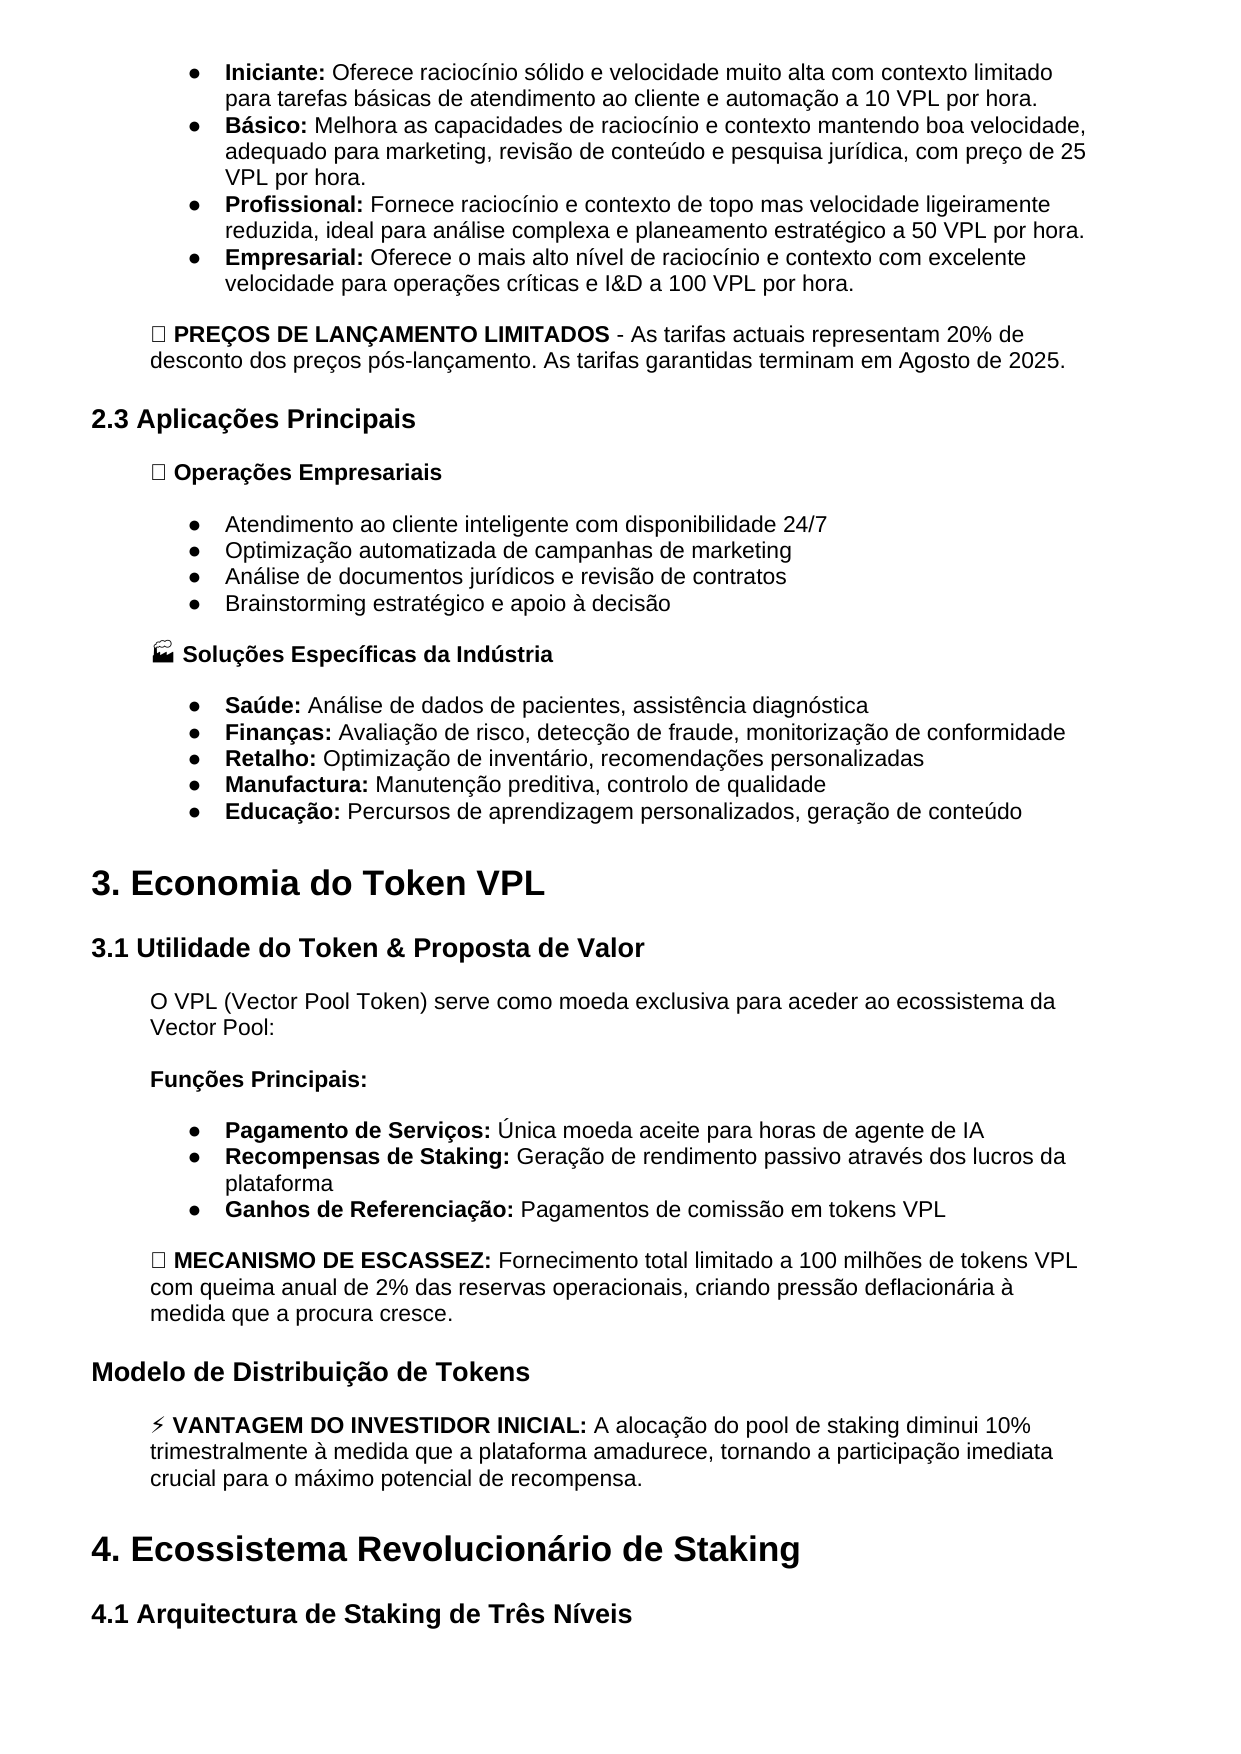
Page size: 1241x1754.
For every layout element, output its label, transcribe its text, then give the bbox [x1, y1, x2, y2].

list Saúde: Análise de dados de pacientes, assistência diagnóstica [187, 692, 1090, 719]
text 💼 Operações Empresariais [150, 459, 1090, 486]
list Atendimento ao cliente inteligente com disponibilidade 24/7 [187, 511, 1090, 537]
subtitle 3.1 Utilidade do Token & Proposta de Valor [91, 932, 1153, 963]
list Profissional: Fornece raciocínio e contexto de topo mas velocidade ligeiramente reduzida, ideal para análise complexa e planeamento estratégico a 50 VPL por hora. [187, 191, 1090, 243]
list Ganhos de Referenciação: Pagamentos de comissão em tokens VPL [187, 1196, 1090, 1222]
list Básico: Melhora as capacidades de raciocínio e contexto mantendo boa velocidade, adequado para marketing, revisão de conteúdo e pesquisa jurídica, com preço de 25 VPL por hora. [187, 112, 1090, 191]
list Retalho: Optimização de inventário, recomendações personalizadas [187, 745, 1090, 771]
list Manufactura: Manutenção preditiva, controlo de qualidade [187, 771, 1090, 798]
text O VPL (Vector Pool Token) serve como moeda exclusiva para aceder ao ecossistema da Vector Pool: [150, 988, 1090, 1041]
list Empresarial: Oferece o mais alto nível de raciocínio e contexto com excelente velocidade para operações críticas e I&D a 100 VPL por hora. [187, 243, 1090, 296]
subtitle 4. Ecossistema Revolucionário de Staking [91, 1528, 1153, 1569]
subtitle 3. Economia do Token VPL [91, 862, 1153, 902]
list Educação: Percursos de aprendizagem personalizados, geração de conteúdo [187, 798, 1090, 824]
text ⚡ VANTAGEM DO INVESTIDOR INICIAL: A alocação do pool de staking diminui 10% trimestralmente à medida que a plataforma amadurece, tornando a participação imediata crucial para o máximo potencial de recompensa. [150, 1412, 1090, 1491]
list Análise de documentos jurídicos e revisão de contratos [187, 563, 1090, 590]
list Finanças: Avaliação de risco, detecção de fraude, monitorização de conformidade [187, 719, 1090, 745]
list Pagamento de Serviços: Única moeda aceite para horas de agente de IA [187, 1117, 1090, 1143]
text 🏭 Soluções Específicas da Indústria [150, 641, 1090, 667]
subtitle Modelo de Distribuição de Tokens [91, 1356, 1153, 1387]
subtitle 2.3 Aplicações Principais [91, 403, 1153, 434]
list Recompensas de Staking: Geração de rendimento passivo através dos lucros da plataforma [187, 1143, 1090, 1196]
list Optimização automatizada de campanhas de marketing [187, 537, 1090, 563]
list Brainstorming estratégico e apoio à decisão [187, 590, 1090, 616]
list Iniciante: Oferece raciocínio sólido e velocidade muito alta com contexto limitado para tarefas básicas de atendimento ao cliente e automação a 10 VPL por hora. [187, 59, 1090, 112]
text Funções Principais: [150, 1066, 1090, 1092]
text 💎 MECANISMO DE ESCASSEZ: Fornecimento total limitado a 100 milhões de tokens VPL com queima anual de 2% das reservas operacionais, criando pressão deflacionária à medida que a procura cresce. [150, 1247, 1090, 1326]
subtitle 4.1 Arquitectura de Staking de Três Níveis [91, 1598, 1153, 1629]
text 🔥 PREÇOS DE LANÇAMENTO LIMITADOS - As tarifas actuais representam 20% de desconto dos preços pós-lançamento. As tarifas garantidas terminam em Agosto de 2025. [150, 321, 1090, 374]
